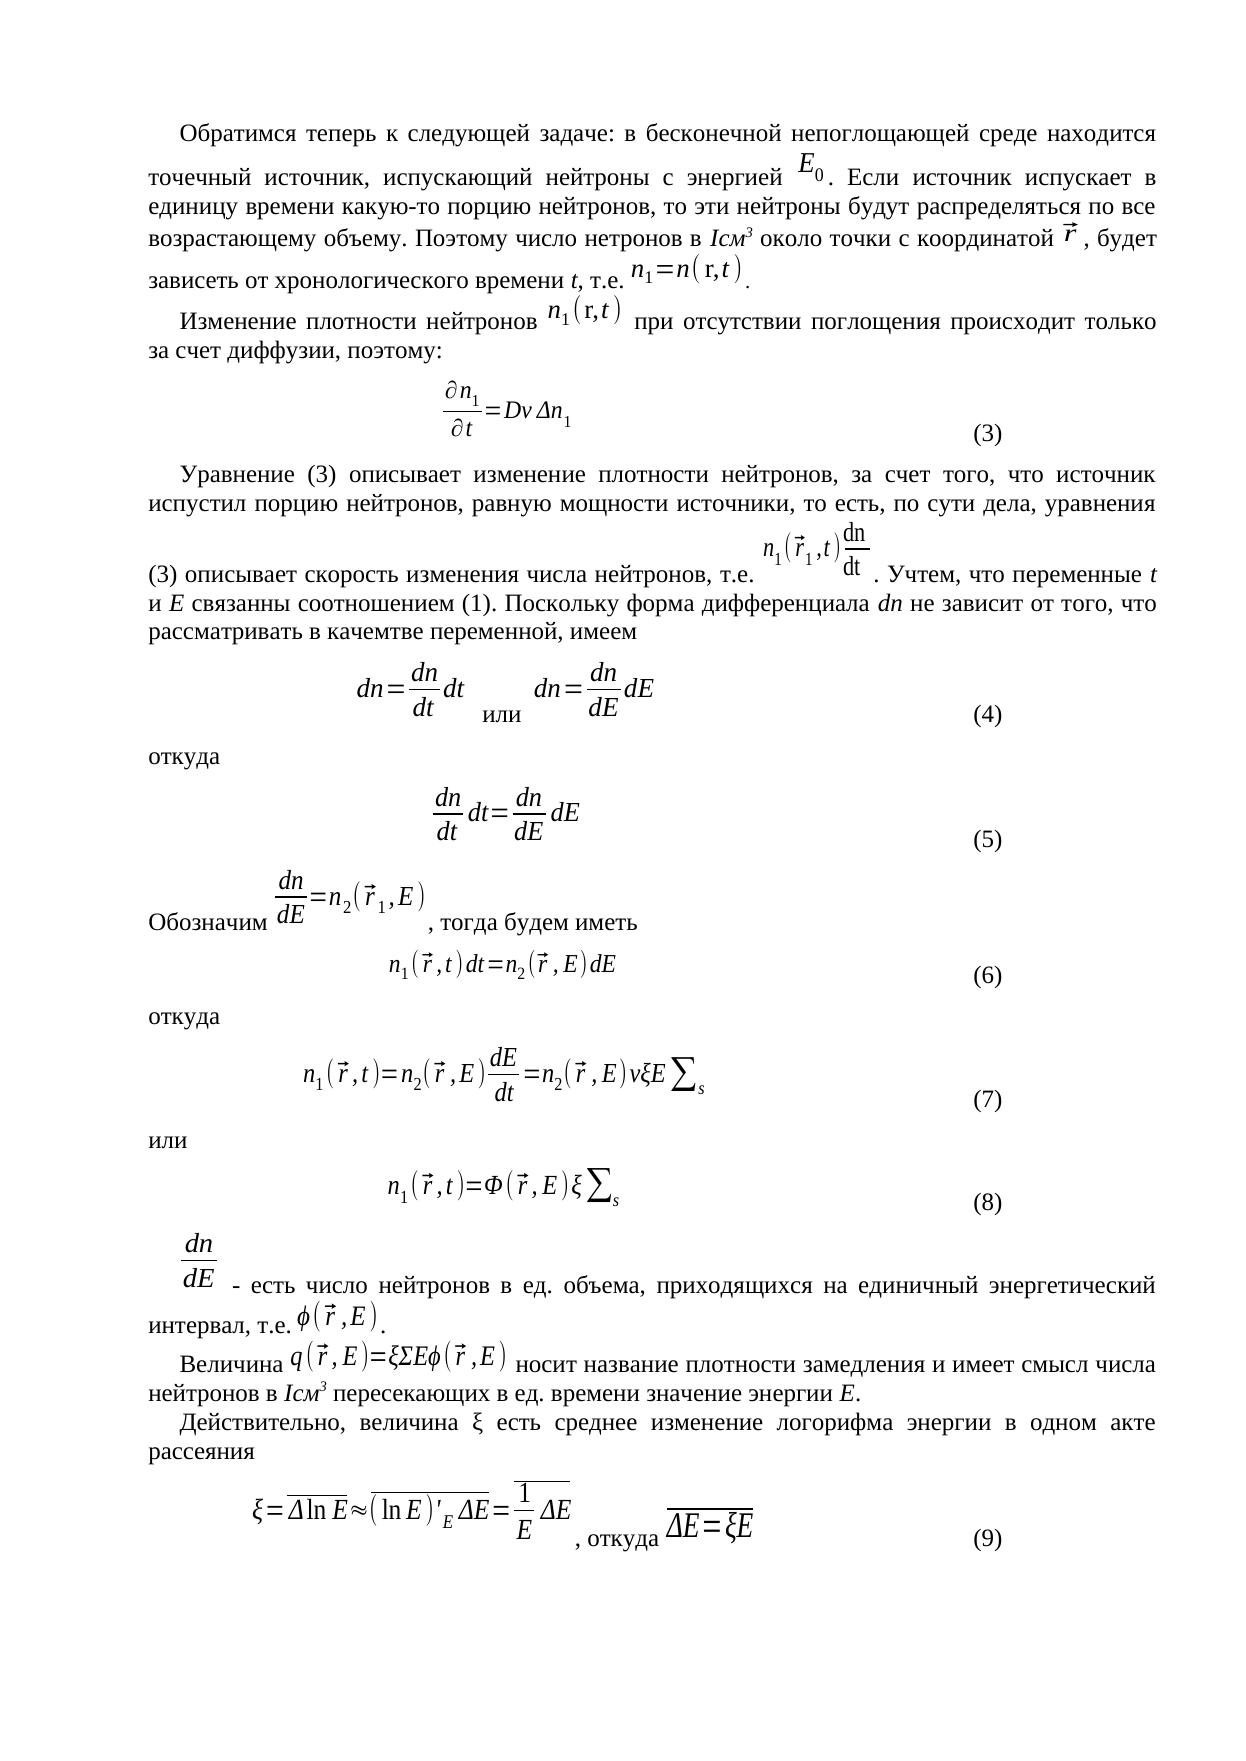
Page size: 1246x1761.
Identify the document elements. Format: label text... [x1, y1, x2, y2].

text Уравнение (3) описывает изменение плотности нейтронов, за счет того, что источник испустил порцию нейтронов, равную мощности источники, то есть, по сути дела, уравнения (3) описывает скорость изменения числа нейтронов, т.е. . Учтем, что переменные t и E связанны соотношением (1). Поскольку форма дифференциала dn не зависит от того, что рассматривать в качемтве переменной, имеем [148, 459, 1157, 645]
text Обозначим , тогда будем иметь [148, 865, 1157, 936]
text откуда [148, 1001, 1157, 1030]
text Действительно, величина ξ есть среднее изменение логорифма энергии в одном акте рассеяния [148, 1407, 1157, 1464]
text откуда [148, 741, 1157, 769]
text (3) [148, 376, 1157, 447]
text , откуда (9) [148, 1477, 1157, 1552]
text - есть число нейтронов в ед. объема, приходящихся на единичный энергетический интервал, т.е. . [148, 1229, 1157, 1339]
text (5) [148, 782, 1157, 853]
text или (4) [148, 658, 1157, 728]
text Величина носит название плотности замедления и имеет смысл числа нейтронов в Iсм3 пересекающих в ед. времени значение энергии E. [148, 1339, 1157, 1407]
text Обратимся теперь к следующей задаче: в бесконечной непоглощающей среде находится точечный источник, испускающий нейтроны с энергией . Если источник испускает в единицу времени какую-то порцию нейтронов, то эти нейтроны будут распределяться по все возрастающему объему. Поэтому число нетронов в Iсм3 около точки с координатой , будет зависеть от хронологического времени t, т.е. . [148, 118, 1157, 294]
text (7) [148, 1042, 1157, 1113]
text Изменение плотности нейтронов при отсутствии поглощения происходит только за счет диффузии, поэтому: [148, 294, 1157, 364]
text или [148, 1126, 1157, 1154]
text (8) [148, 1167, 1157, 1216]
text (6) [148, 948, 1157, 989]
